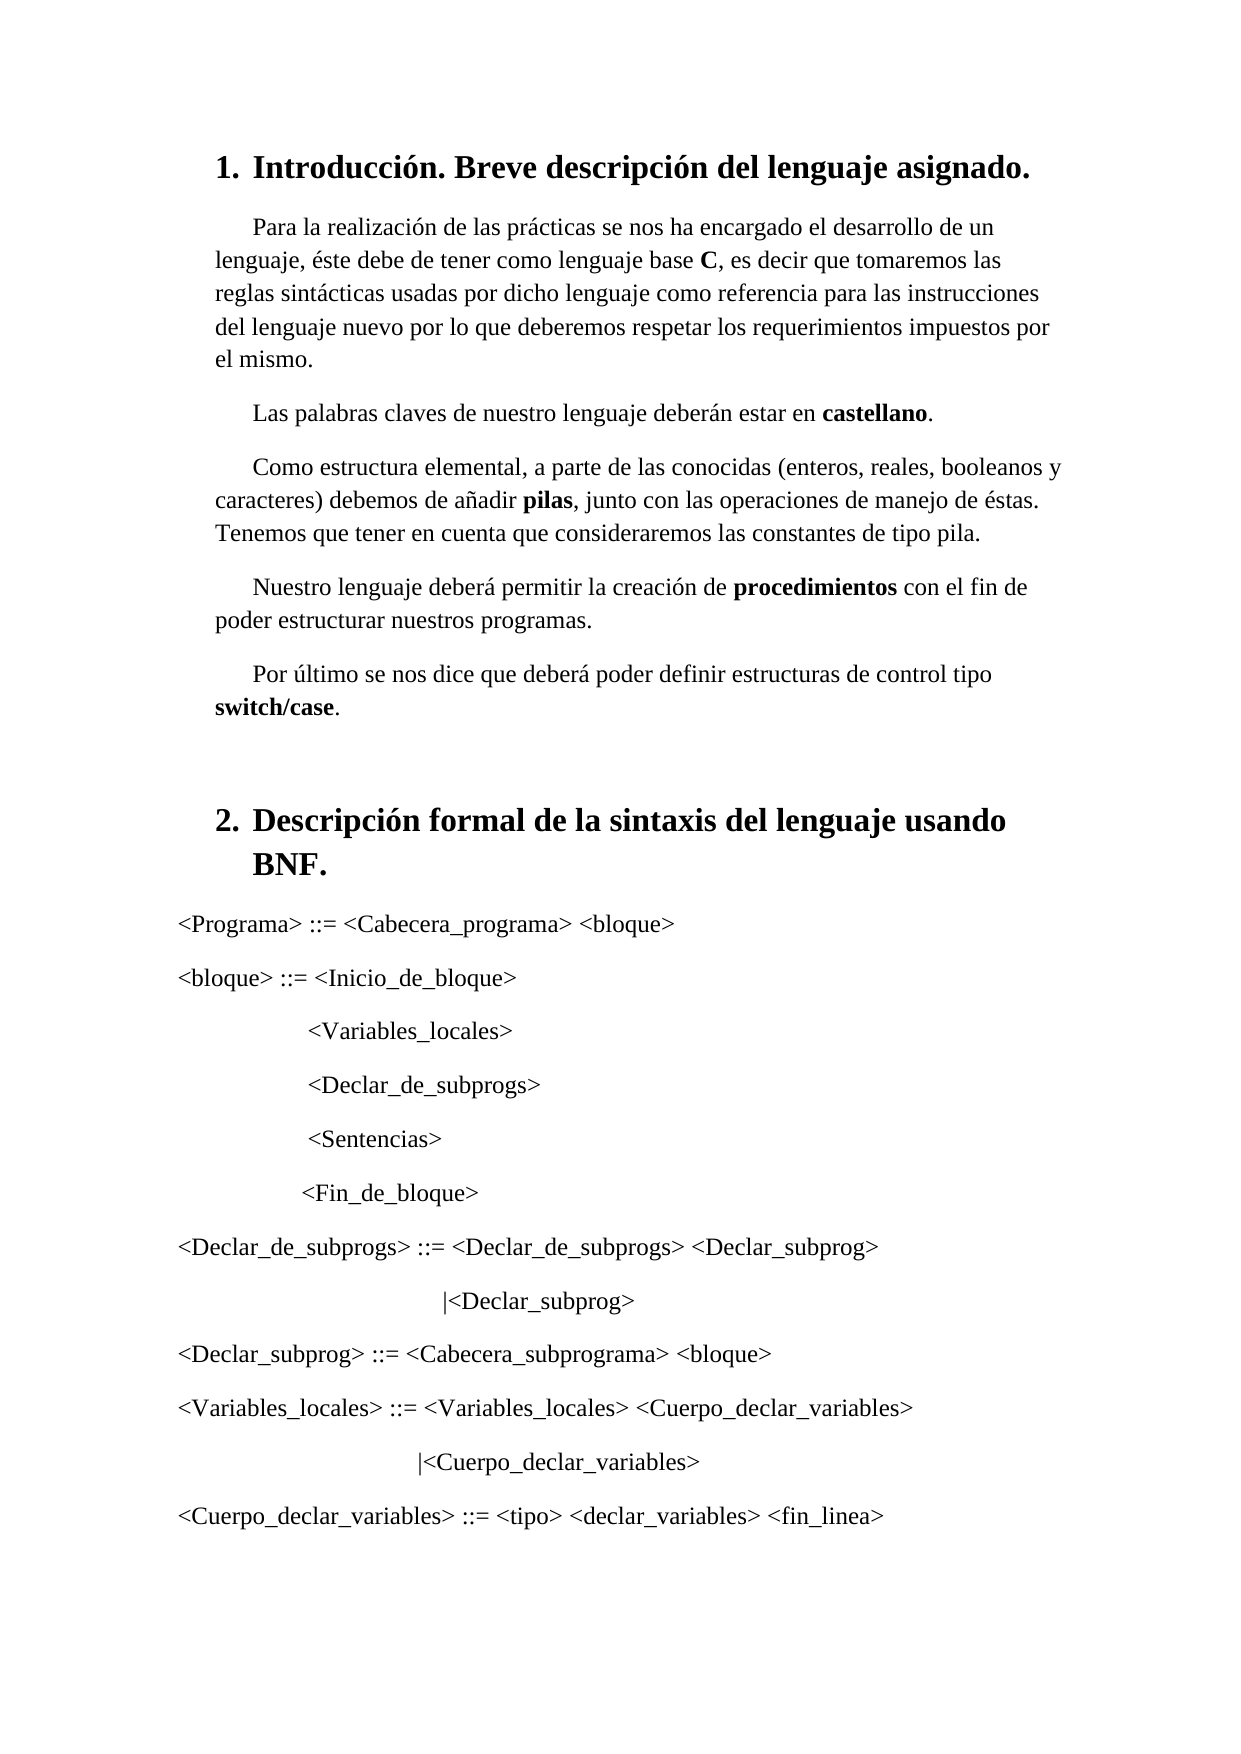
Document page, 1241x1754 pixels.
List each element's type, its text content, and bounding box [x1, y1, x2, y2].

list Introducción. Breve descripción del lenguaje asignado. [215, 148, 1063, 186]
text <Fin_de_bloque> [177, 1178, 1063, 1207]
text <Sentencias> [177, 1124, 1063, 1153]
text Como estructura elemental, a parte de las conocidas (enteros, reales, booleanos y caracteres) debemos de añadir pilas, junto con las operaciones de manejo de éstas. Tenemos que tener en cuenta que consideraremos las constantes de tipo pila. [215, 452, 1063, 547]
text <Programa> ::= <Cabecera_programa> <bloque> [177, 909, 1063, 937]
text Por último se nos dice que deberá poder definir estructuras de control tipo switch/case. [215, 659, 1063, 721]
text <Variables_locales> ::= <Variables_locales> <Cuerpo_declar_variables> [177, 1393, 1063, 1422]
list Descripción formal de la sintaxis del lenguaje usando BNF. [215, 800, 1063, 882]
text |<Cuerpo_declar_variables> [177, 1447, 1063, 1476]
text <Cuerpo_declar_variables> ::= <tipo> <declar_variables> <fin_linea> [177, 1501, 1063, 1530]
text <bloque> ::= <Inicio_de_bloque> [177, 963, 1063, 991]
text <Declar_de_subprogs> [177, 1070, 1063, 1099]
text <Declar_subprog> ::= <Cabecera_subprograma> <bloque> [177, 1339, 1063, 1368]
text Las palabras claves de nuestro lenguaje deberán estar en castellano. [215, 398, 1063, 427]
text Para la realización de las prácticas se nos ha encargado el desarrollo de un lenguaje, éste debe de tener como lenguaje base C, es decir que tomaremos las reglas sintácticas usadas por dicho lenguaje como referencia para las instrucciones del lenguaje nuevo por lo que deberemos respetar los requerimientos impuestos por el mismo. [215, 212, 1063, 373]
text Nuestro lenguaje deberá permitir la creación de procedimientos con el fin de poder estructurar nuestros programas. [215, 572, 1063, 634]
text <Variables_locales> [177, 1016, 1063, 1045]
text |<Declar_subprog> [325, 1286, 1063, 1314]
text <Declar_de_subprogs> ::= <Declar_de_subprogs> <Declar_subprog> [177, 1232, 1063, 1261]
